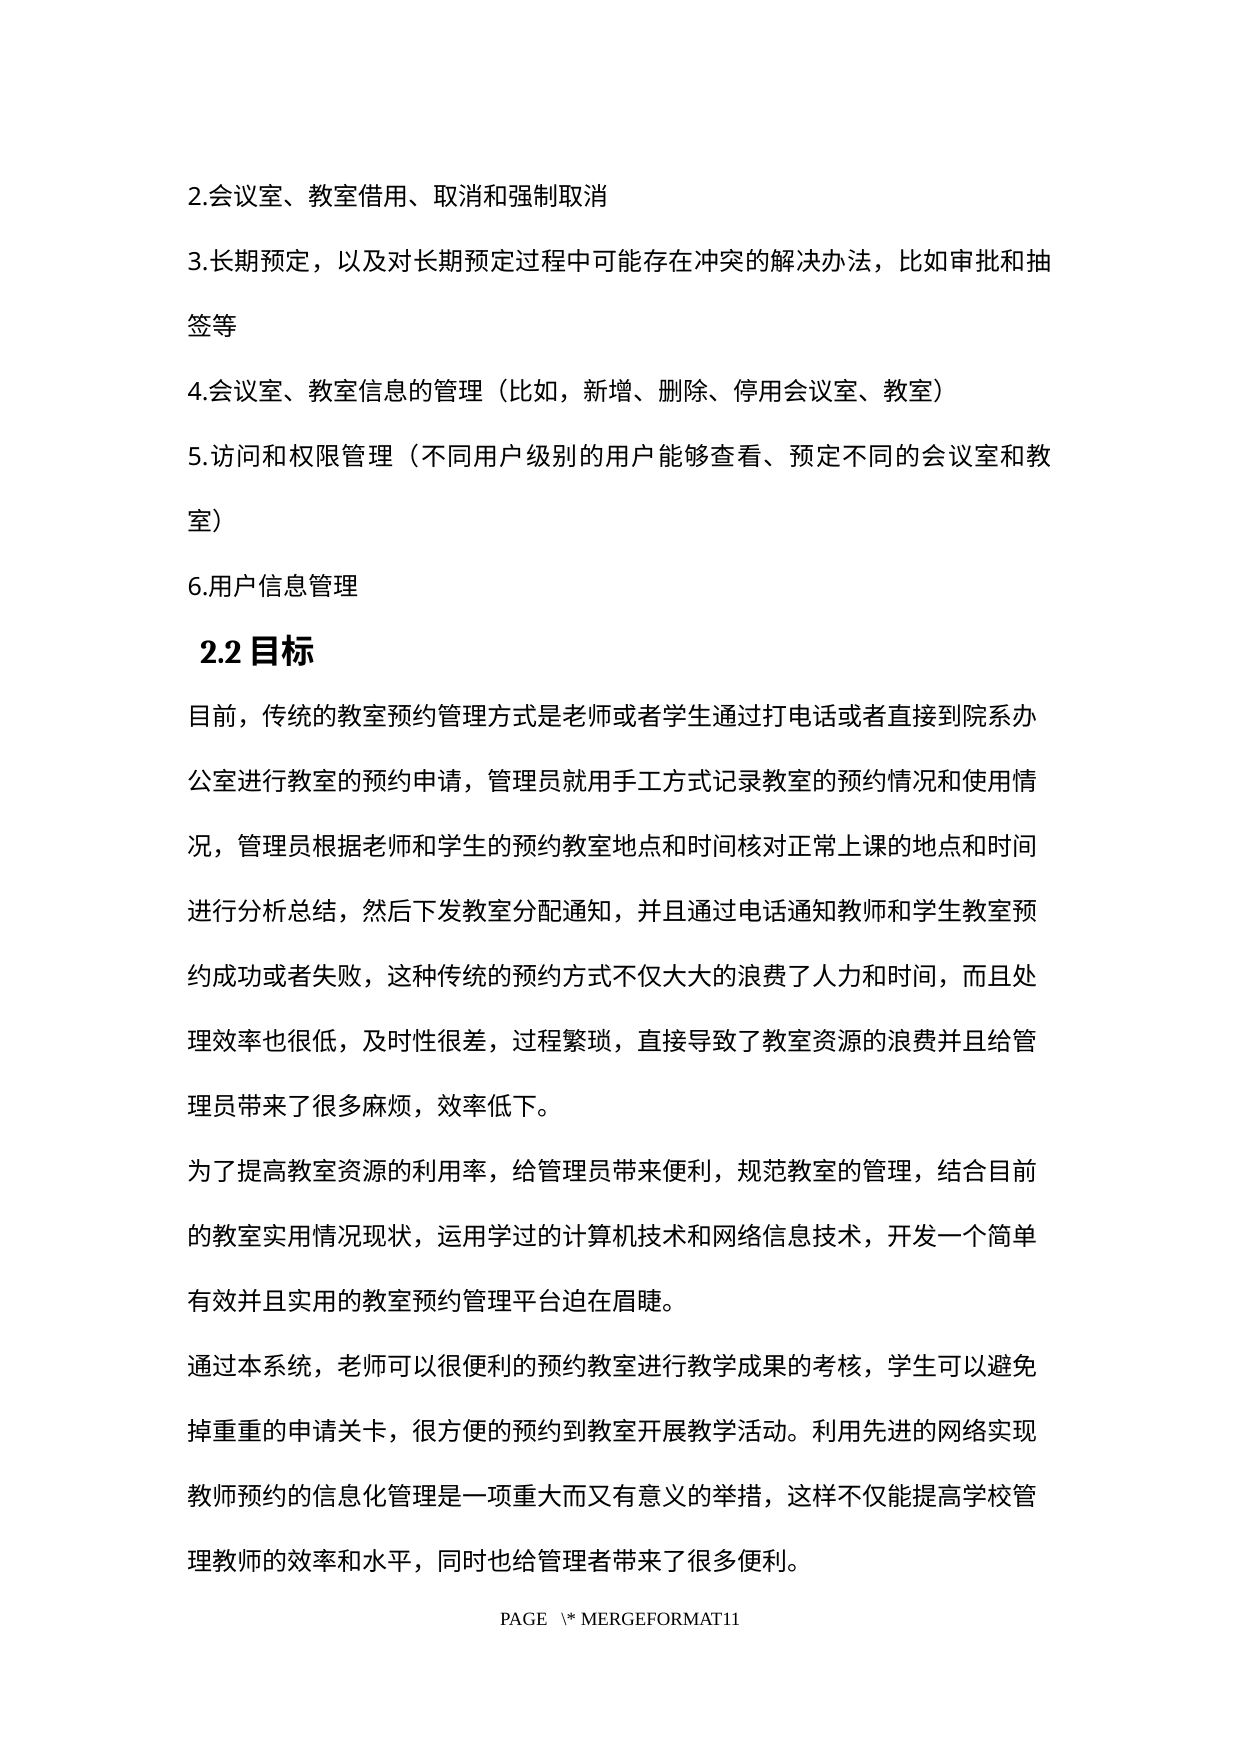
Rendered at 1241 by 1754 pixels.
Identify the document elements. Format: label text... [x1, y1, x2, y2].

list 2.会议室、教室借用、取消和强制取消 [187, 162, 1053, 227]
list 为了提高教室资源的利用率，给管理员带来便利，规范教室的管理，结合目前的教室实用情况现状，运用学过的计算机技术和网络信息技术，开发一个简单有效并且实用的教室预约管理平台迫在眉睫。 [187, 1137, 1053, 1332]
list 2.2目标 [187, 617, 1053, 682]
list 6.用户信息管理 [187, 552, 1053, 617]
list 3.长期预定，以及对长期预定过程中可能存在冲突的解决办法，比如审批和抽签等 [187, 227, 1053, 357]
list 目前，传统的教室预约管理方式是老师或者学生通过打电话或者直接到院系办公室进行教室的预约申请，管理员就用手工方式记录教室的预约情况和使用情况，管理员根据老师和学生的预约教室地点和时间核对正常上课的地点和时间进行分析总结，然后下发教室分配通知，并且通过电话通知教师和学生教室预约成功或者失败，这种传统的预约方式不仅大大的浪费了人力和时间，而且处理效率也很低，及时性很差，过程繁琐，直接导致了教室资源的浪费并且给管理员带来了很多麻烦，效率低下。 [187, 682, 1053, 1137]
list 5.访问和权限管理（不同用户级别的用户能够查看、预定不同的会议室和教室） [187, 422, 1053, 552]
list 通过本系统，老师可以很便利的预约教室进行教学成果的考核，学生可以避免掉重重的申请关卡，很方便的预约到教室开展教学活动。利用先进的网络实现教师预约的信息化管理是一项重大而又有意义的举措，这样不仅能提高学校管理教师的效率和水平，同时也给管理者带来了很多便利。 [187, 1332, 1053, 1592]
list 4.会议室、教室信息的管理（比如，新增、删除、停用会议室、教室） [187, 357, 1053, 422]
